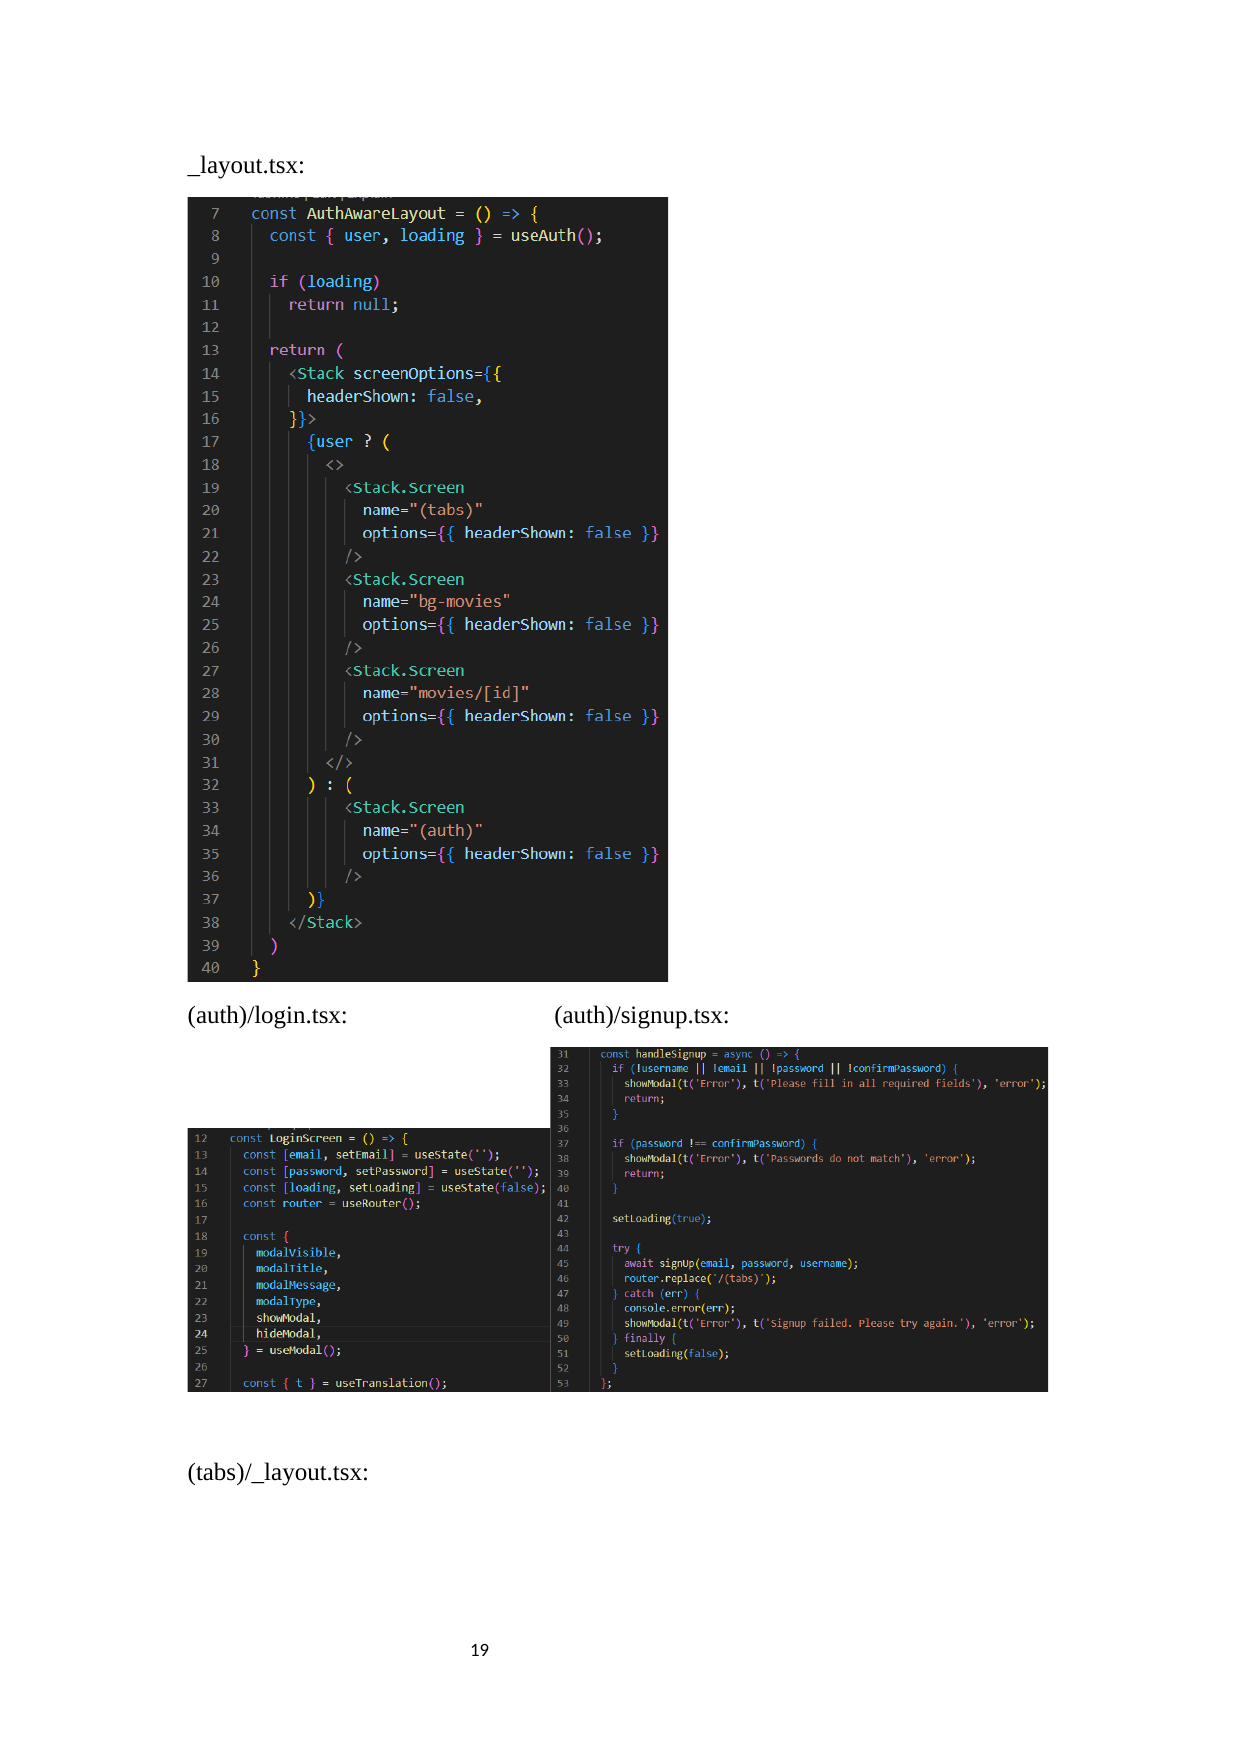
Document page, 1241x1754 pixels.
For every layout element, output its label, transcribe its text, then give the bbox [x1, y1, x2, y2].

picture [187, 1047, 1049, 1392]
picture [187, 197, 669, 982]
list (tabs)/_layout.tsx: [187, 1457, 1053, 1486]
list _layout.tsx: [187, 150, 1053, 179]
list (auth)/login.tsx: (auth)/signup.tsx: [187, 1000, 1053, 1029]
